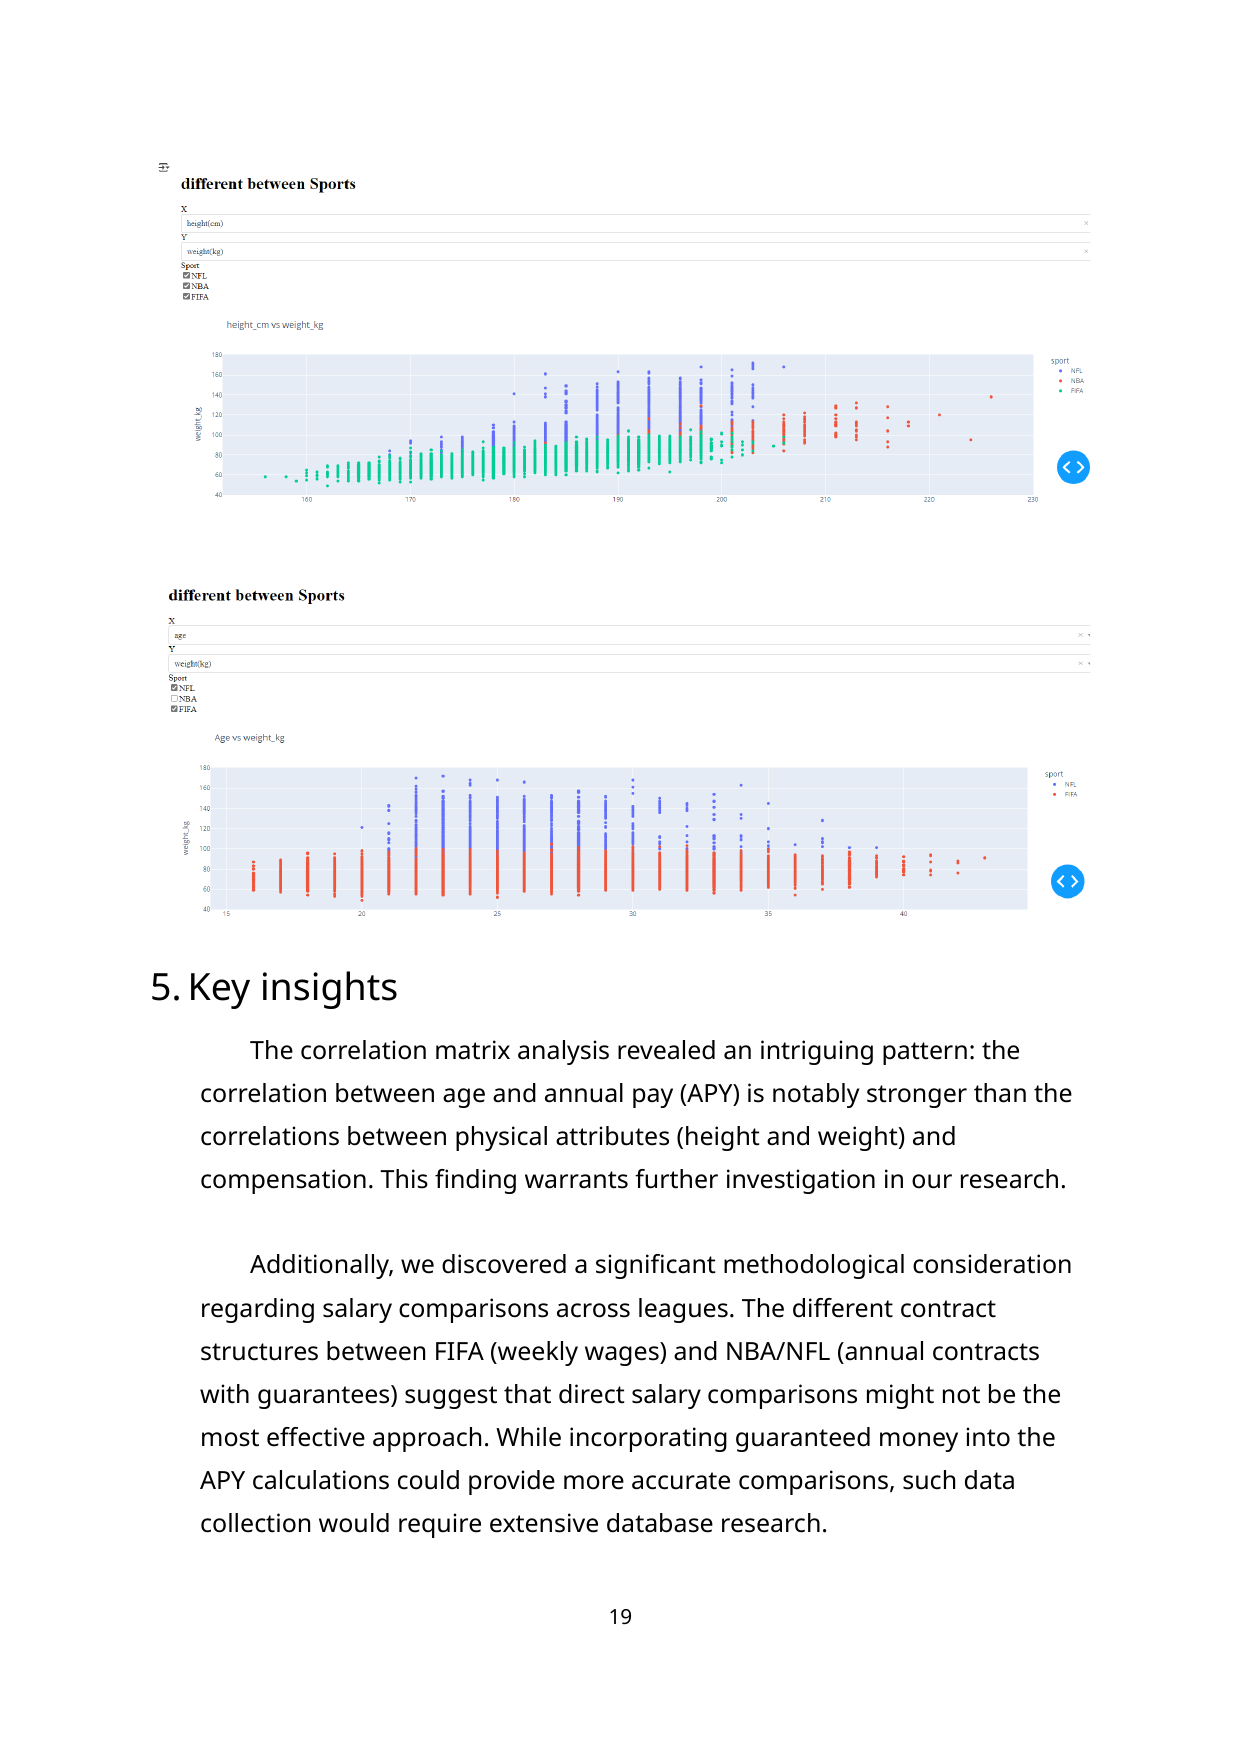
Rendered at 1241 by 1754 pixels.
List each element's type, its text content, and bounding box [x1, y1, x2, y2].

list Additionally, we discovered a significant methodological consideration regarding salary comparisons across leagues. The different contract structures between FIFA (weekly wages) and NBA/NFL (annual contracts with guarantees) suggest that direct salary comparisons might not be the most effective approach. While incorporating guaranteed money into the APY calculations could provide more accurate comparisons, such data collection would require extensive database research. [200, 1246, 1090, 1542]
list Key insights [150, 948, 1090, 1023]
picture [150, 163, 1091, 502]
list The correlation matrix analysis revealed an intriguing pattern: the correlation between age and annual pay (APY) is notably stronger than the correlations between physical attributes (height and weight) and compensation. This finding warrants further investigation in our research. [200, 1031, 1090, 1198]
picture [150, 589, 1091, 917]
